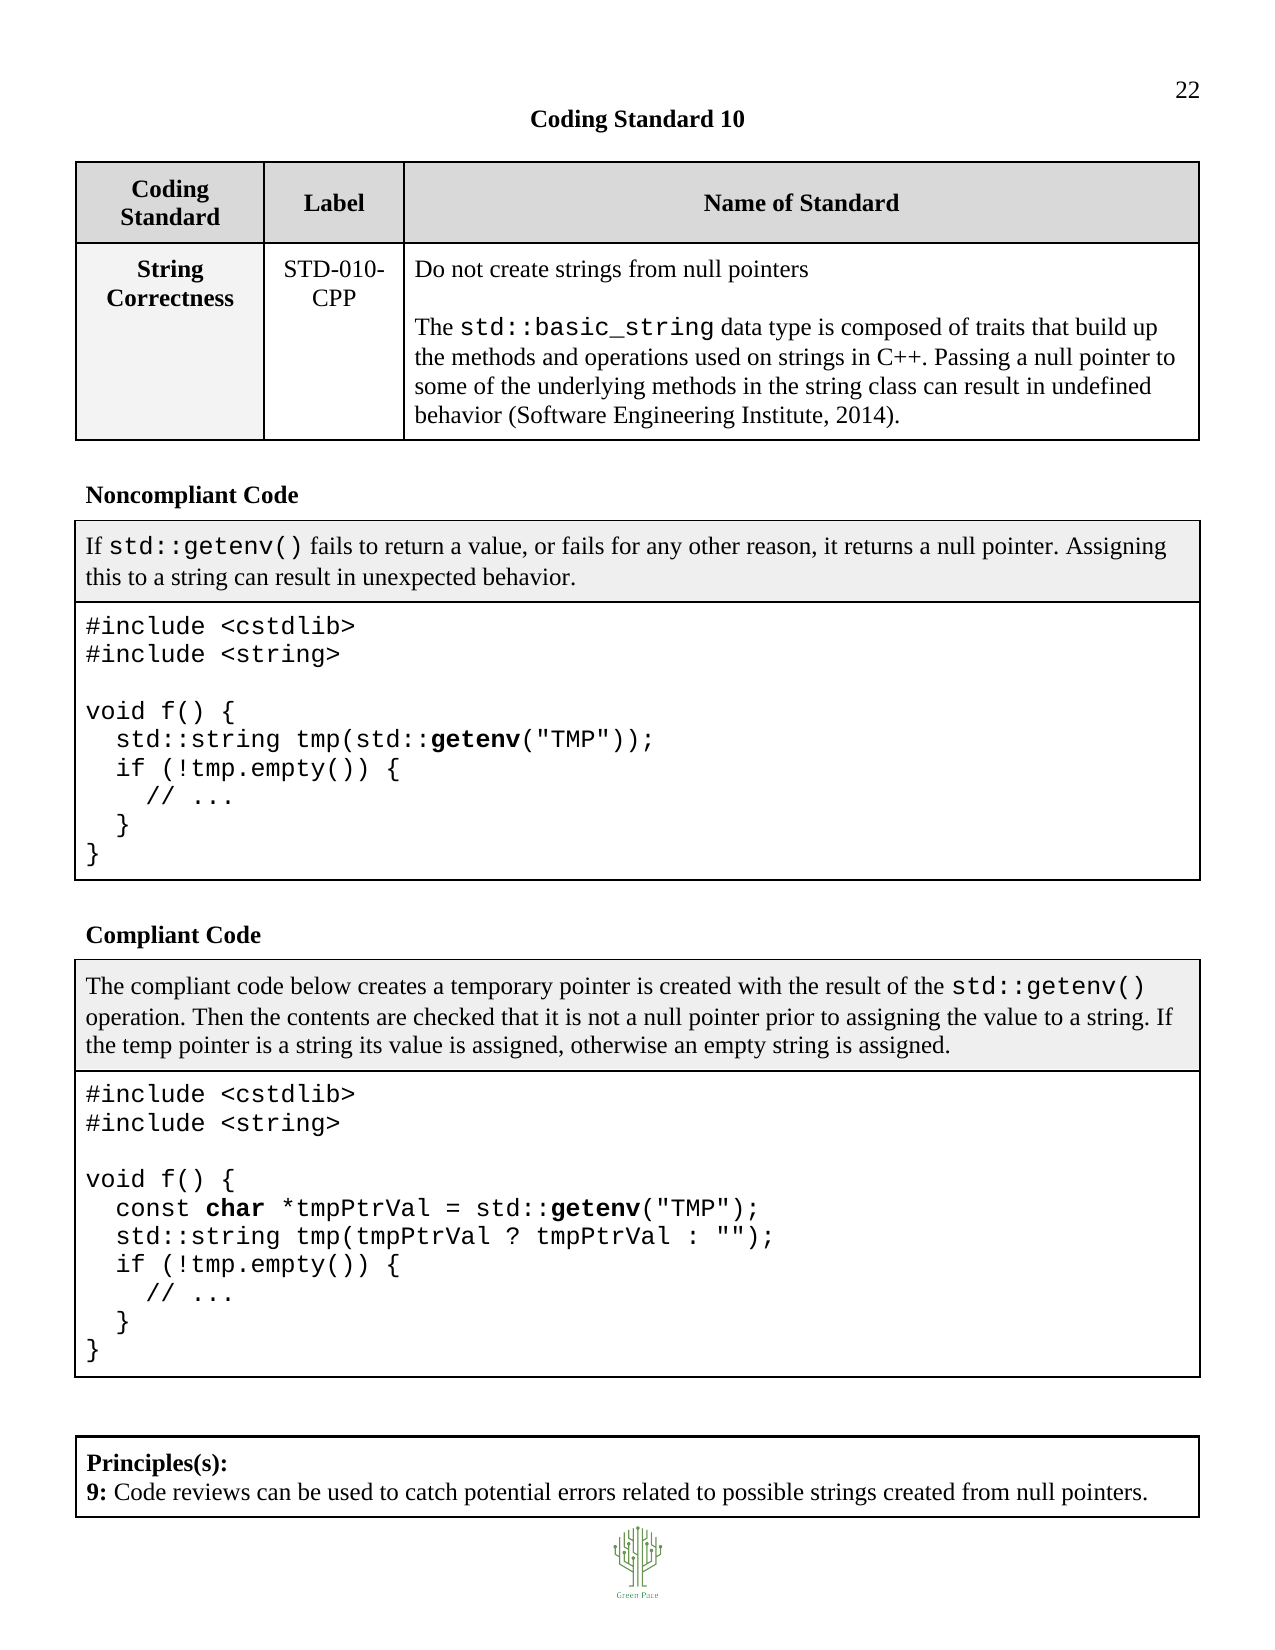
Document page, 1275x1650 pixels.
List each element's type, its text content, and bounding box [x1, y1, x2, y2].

picture [605, 1521, 670, 1606]
table_cell #include <cstdlib> #include <string> void f() { std::string tmp(std::getenv("TMP")); if (!tmp.empty()) { // ... } } [76, 603, 1199, 879]
table_header Noncompliant Code [75, 470, 1200, 519]
table_header Compliant Code [75, 910, 1200, 959]
table_cell Do not create strings from null pointers The std::basic_string data type is composed of traits that build up the methods and operations used on strings in C++. Passing a null pointer to some of the underlying methods in the string class can result in undefined behavior (Software Engineering Institute, 2014). [405, 244, 1198, 439]
table_header Label [265, 163, 403, 242]
table_cell STD-010-CPP [265, 244, 403, 439]
table_cell The compliant code below creates a temporary pointer is created with the result of the std::getenv() operation. Then the contents are checked that it is not a null pointer prior to assigning the value to a string. If the temp pointer is a string its value is assigned, otherwise an empty string is assigned. [76, 960, 1199, 1069]
table_header Coding Standard [77, 163, 263, 242]
table_cell String Correctness [77, 244, 263, 439]
table_cell If std::getenv() fails to return a value, or fails for any other reason, it returns a null pointer. Assigning this to a string can result in unexpected behavior. [76, 521, 1199, 601]
table_header Name of Standard [405, 163, 1198, 242]
subtitle Coding Standard 10 [75, 104, 1200, 132]
table_cell #include <cstdlib> #include <string> void f() { const char *tmpPtrVal = std::getenv("TMP"); std::string tmp(tmpPtrVal ? tmpPtrVal : ""); if (!tmp.empty()) { // ... } } [76, 1072, 1199, 1376]
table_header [77, 1438, 1198, 1516]
